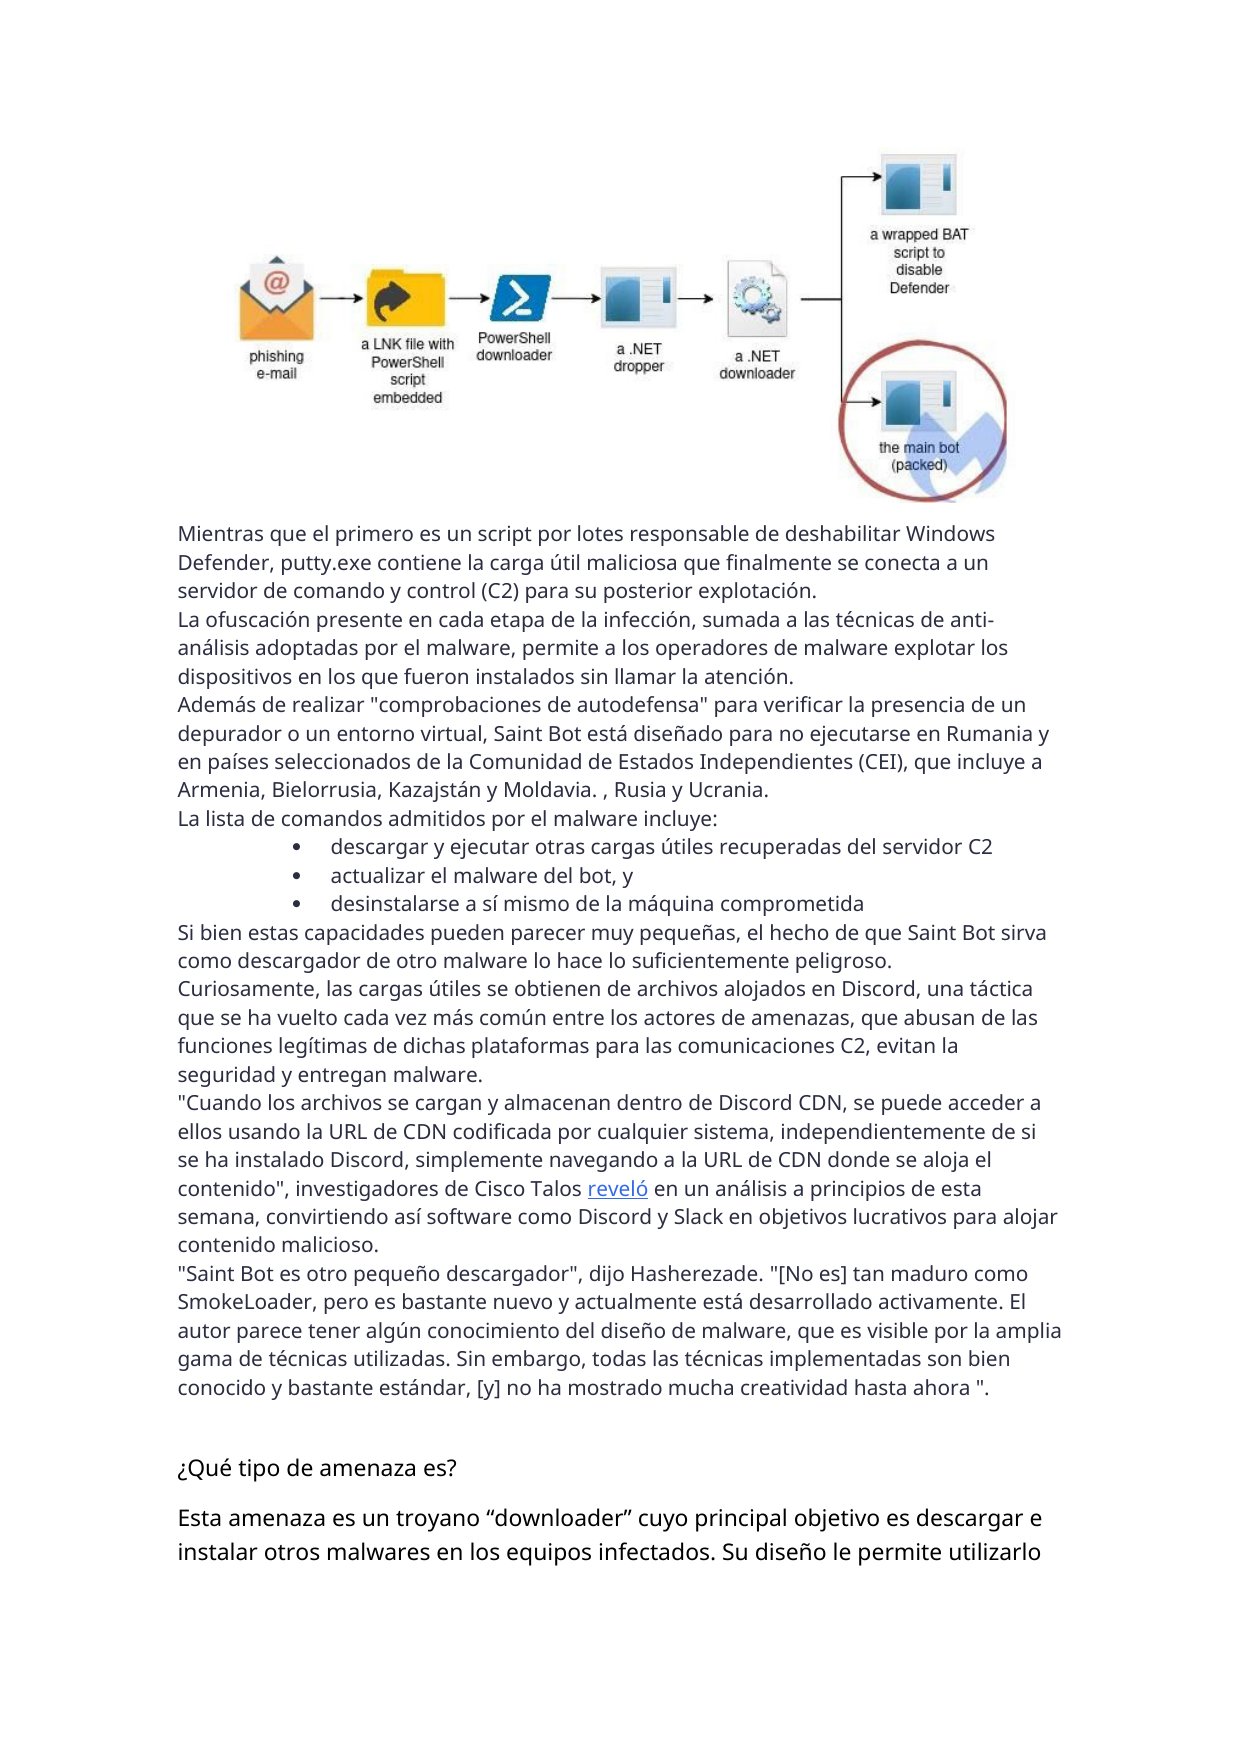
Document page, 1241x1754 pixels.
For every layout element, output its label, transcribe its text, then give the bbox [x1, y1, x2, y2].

text Curiosamente, las cargas útiles se obtienen de archivos alojados en Discord, una táctica que se ha vuelto cada vez más común entre los actores de amenazas, que abusan de las funciones legítimas de dichas plataformas para las comunicaciones C2, evitan la seguridad y entregan malware. [177, 974, 1063, 1088]
text "Cuando los archivos se cargan y almacenan dentro de Discord CDN, se puede acceder a ellos usando la URL de CDN codificada por cualquier sistema, independientemente de si se ha instalado Discord, simplemente navegando a la URL de CDN donde se aloja el contenido", investigadores de Cisco Talos reveló en un análisis a principios de esta semana, convirtiendo así software como Discord y Slack en objetivos lucrativos para alojar contenido malicioso. [177, 1088, 1063, 1259]
text Mientras que el primero es un script por lotes responsable de deshabilitar Windows Defender, putty.exe contiene la carga útil maliciosa que finalmente se conecta a un servidor de comando y control (C2) para su posterior explotación. [177, 519, 1063, 605]
text Además de realizar "comprobaciones de autodefensa" para verificar la presencia de un depurador o un entorno virtual, Saint Bot está diseñado para no ejecutarse en Rumania y en países seleccionados de la Comunidad de Estados Independientes (CEI), que incluye a Armenia, Bielorrusia, Kazajstán y Moldavia. , Rusia y Ucrania. [177, 690, 1063, 804]
text ¿Qué tipo de amenaza es? [177, 1452, 1063, 1483]
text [177, 1502, 1063, 1567]
list desinstalarse a sí mismo de la máquina comprometida [293, 889, 1063, 918]
text La ofuscación presente en cada etapa de la infección, sumada a las técnicas de anti-análisis adoptadas por el malware, permite a los operadores de malware explotar los dispositivos en los que fueron instalados sin llamar la atención. [177, 605, 1063, 690]
text Si bien estas capacidades pueden parecer muy pequeñas, el hecho de que Saint Bot sirva como descargador de otro malware lo hace lo suficientemente peligroso. [177, 918, 1063, 974]
text "Saint Bot es otro pequeño descargador", dijo Hasherezade. "[No es] tan maduro como SmokeLoader, pero es bastante nuevo y actualmente está desarrollado activamente. El autor parece tener algún conocimiento del diseño de malware, que es visible por la amplia gama de técnicas utilizadas. Sin embargo, todas las técnicas implementadas son bien conocido y bastante estándar, [y] no ha mostrado mucha creatividad hasta ahora ". [177, 1259, 1063, 1401]
list descargar y ejecutar otras cargas útiles recuperadas del servidor C2 [293, 832, 1063, 861]
text La lista de comandos admitidos por el malware incluye: [177, 804, 1063, 832]
list actualizar el malware del bot, y [293, 861, 1063, 889]
picture [177, 147, 1063, 503]
